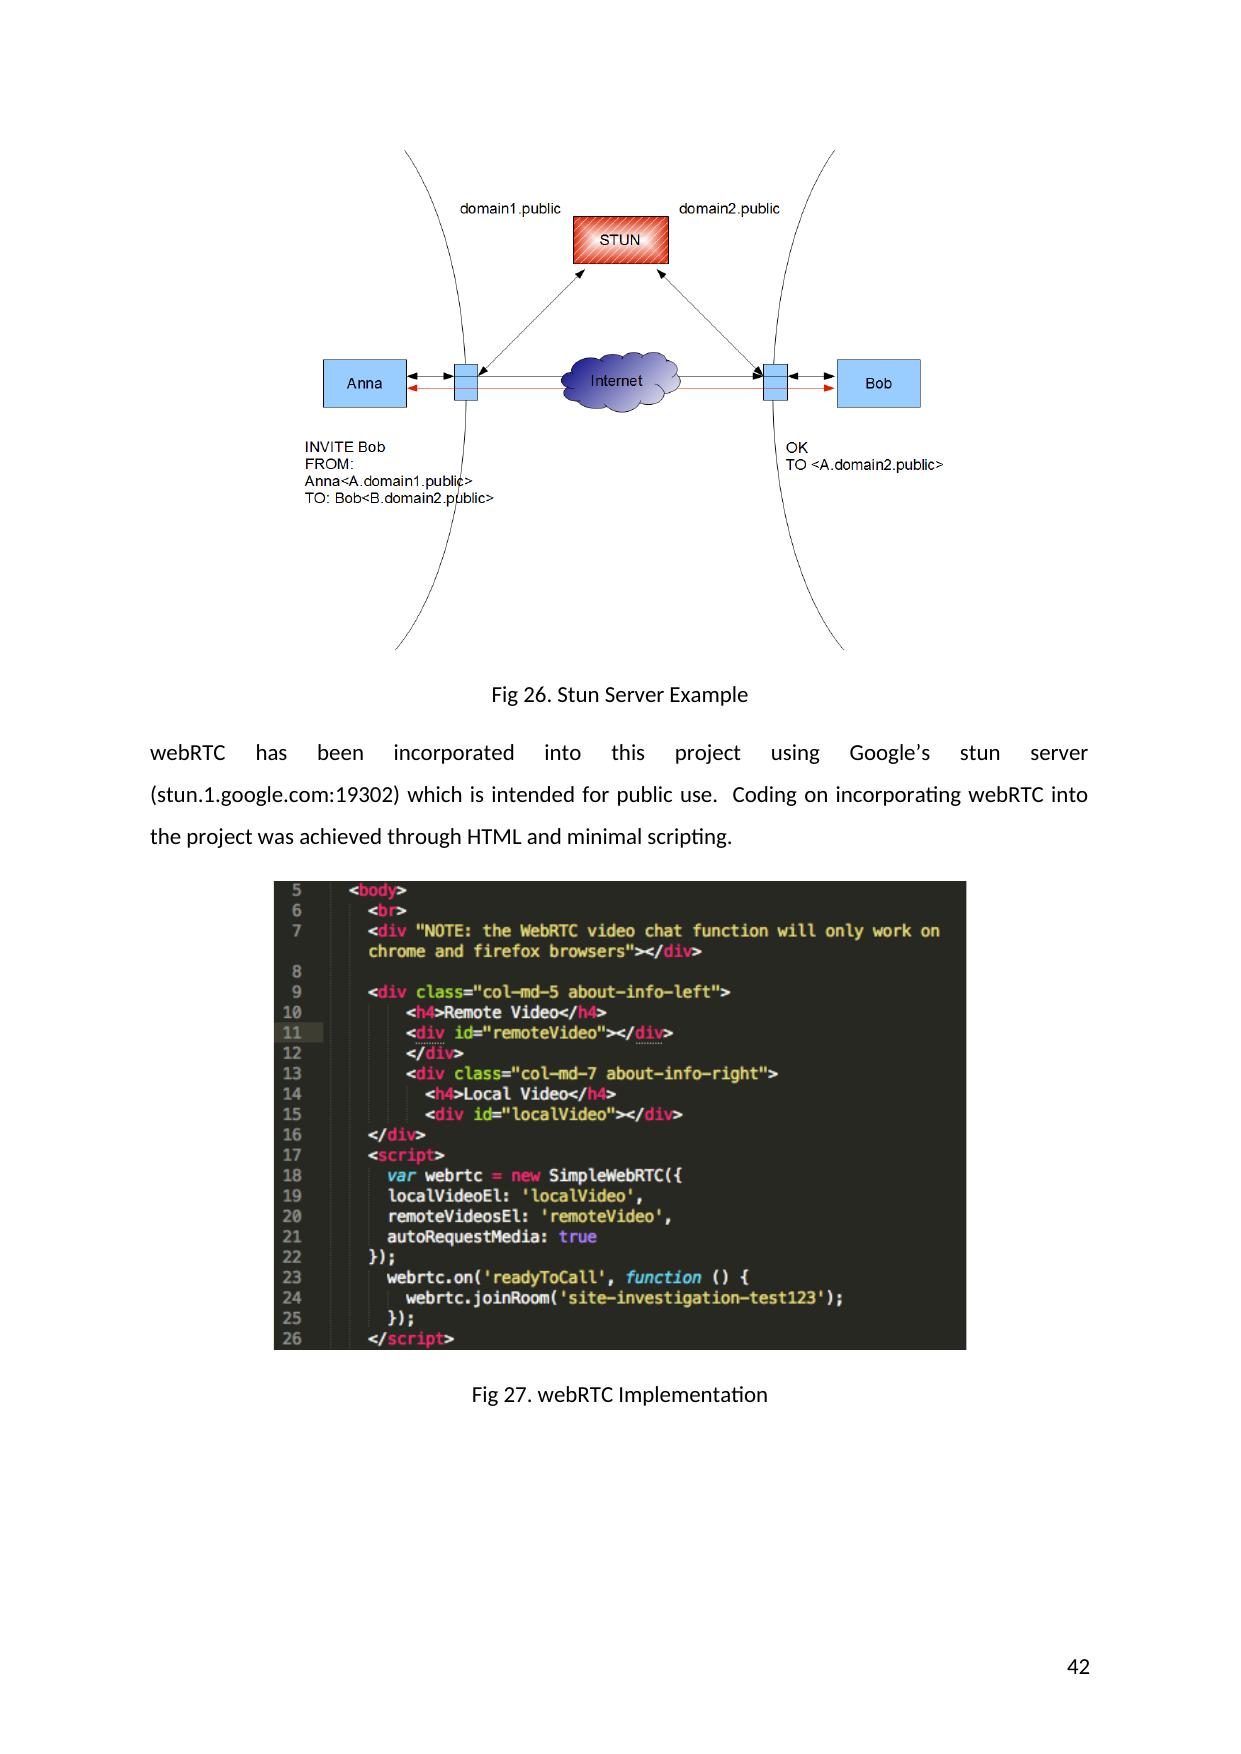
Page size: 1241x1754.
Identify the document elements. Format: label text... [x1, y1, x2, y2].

text Fig 26. Stun Server Example [150, 680, 1090, 708]
picture [287, 150, 953, 650]
text Fig 27. webRTC Implementation [150, 1380, 1090, 1408]
picture [273, 881, 967, 1350]
text webRTC has been incorporated into this project using Google’s stun server (stun.1.google.com:19302) which is intended for public use. Coding on incorporating webRTC into the project was achieved through HTML and minimal scripting. [150, 738, 1090, 851]
